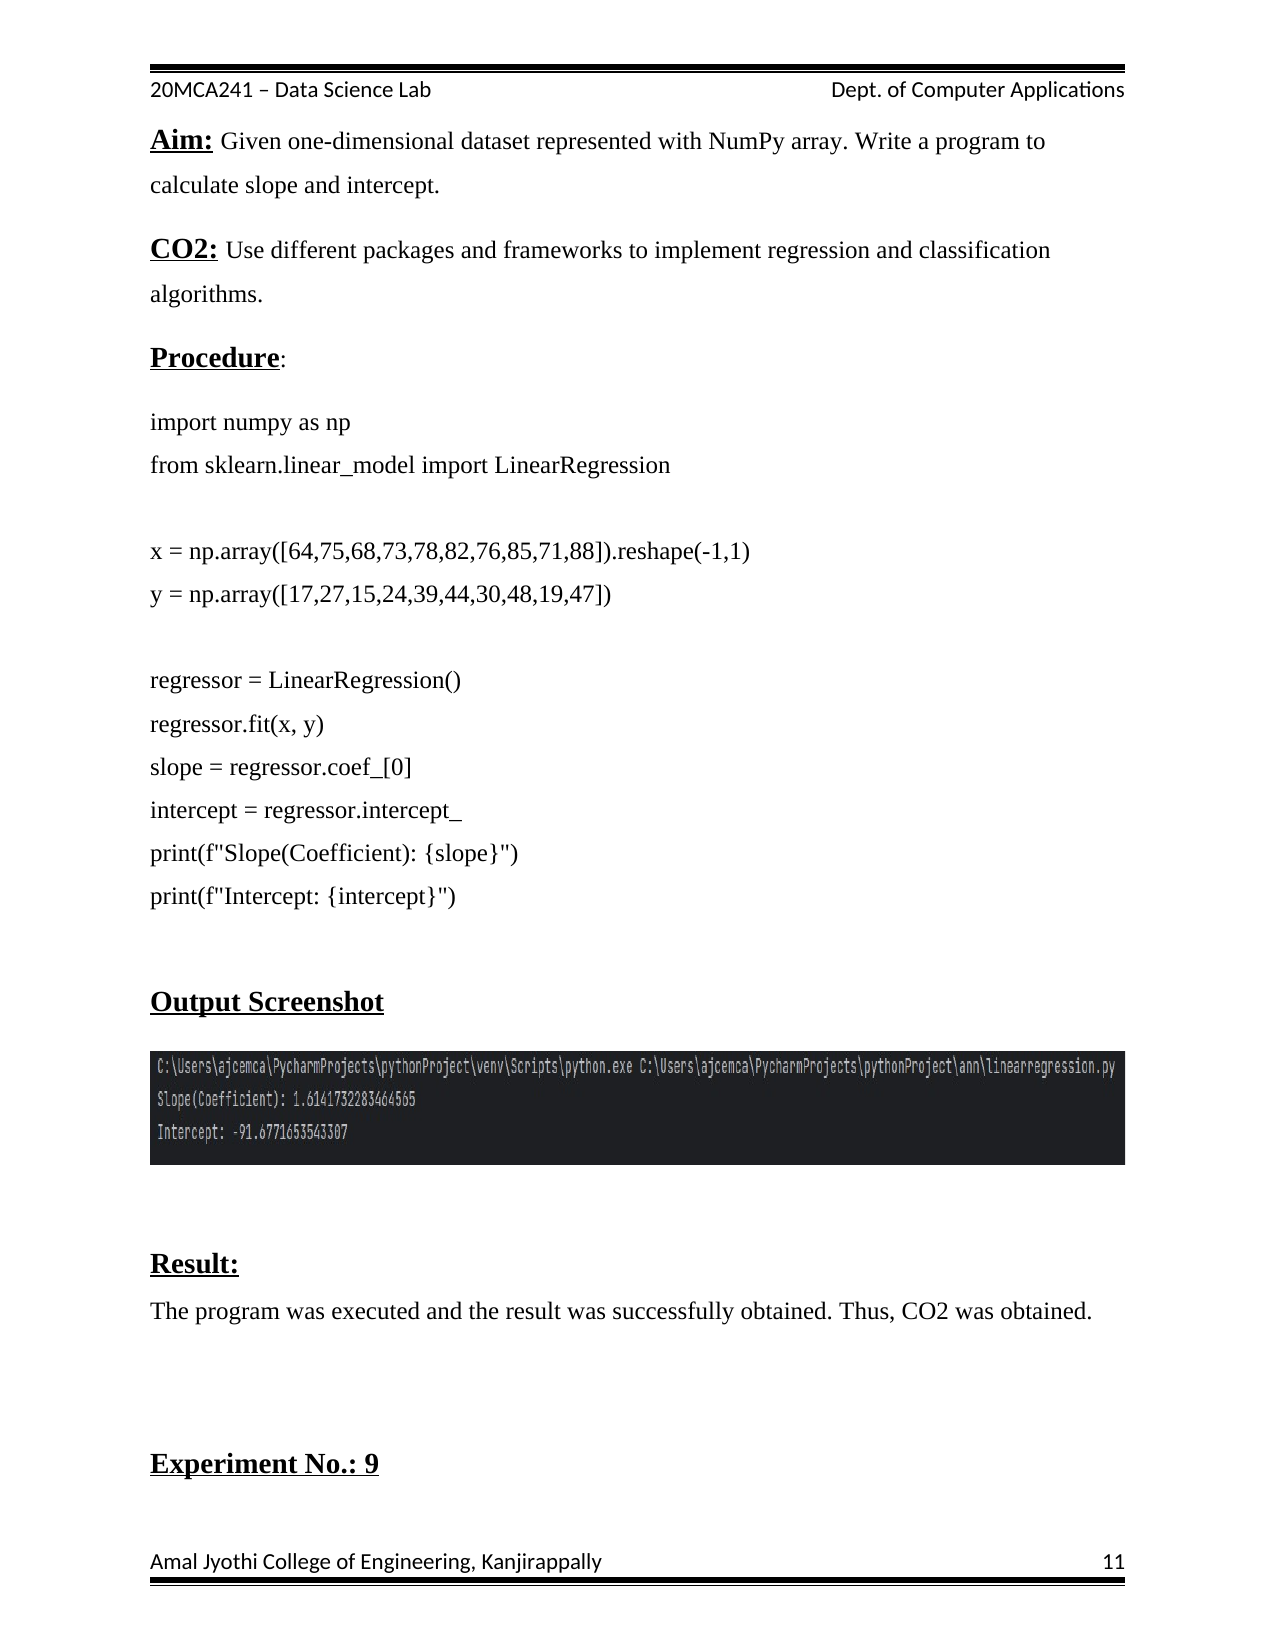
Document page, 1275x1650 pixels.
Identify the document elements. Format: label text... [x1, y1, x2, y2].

text x = np.array([64,75,68,73,78,82,76,85,71,88]).reshape(-1,1) [150, 536, 1125, 565]
text slope = regressor.coef_[0] [150, 752, 1125, 781]
text Aim: Given one-dimensional dataset represented with NumPy array. Write a program to calculate slope and intercept. [150, 122, 1125, 198]
text Result: [150, 1246, 1125, 1279]
text regressor.fit(x, y) [150, 709, 1125, 737]
text Procedure: [150, 340, 1125, 373]
text The program was executed and the result was successfully obtained. Thus, CO2 was obtained. [150, 1296, 1125, 1325]
text regressor = LinearRegression() [150, 666, 1125, 694]
text y = np.array([17,27,15,24,39,44,30,48,19,47]) [150, 579, 1125, 608]
text from sklearn.linear_model import LinearRegression [150, 450, 1125, 479]
text print(f"Slope(Coefficient): {slope}") [150, 838, 1125, 867]
text import numpy as np [150, 407, 1125, 436]
text Output Screenshot [150, 984, 1125, 1018]
text CO2: Use different packages and frameworks to implement regression and classification algorithms. [150, 231, 1125, 307]
picture [150, 1051, 1125, 1165]
text Experiment No.: 9 [150, 1446, 1125, 1479]
text intercept = regressor.intercept_ [150, 795, 1125, 824]
text print(f"Intercept: {intercept}") [150, 881, 1125, 910]
